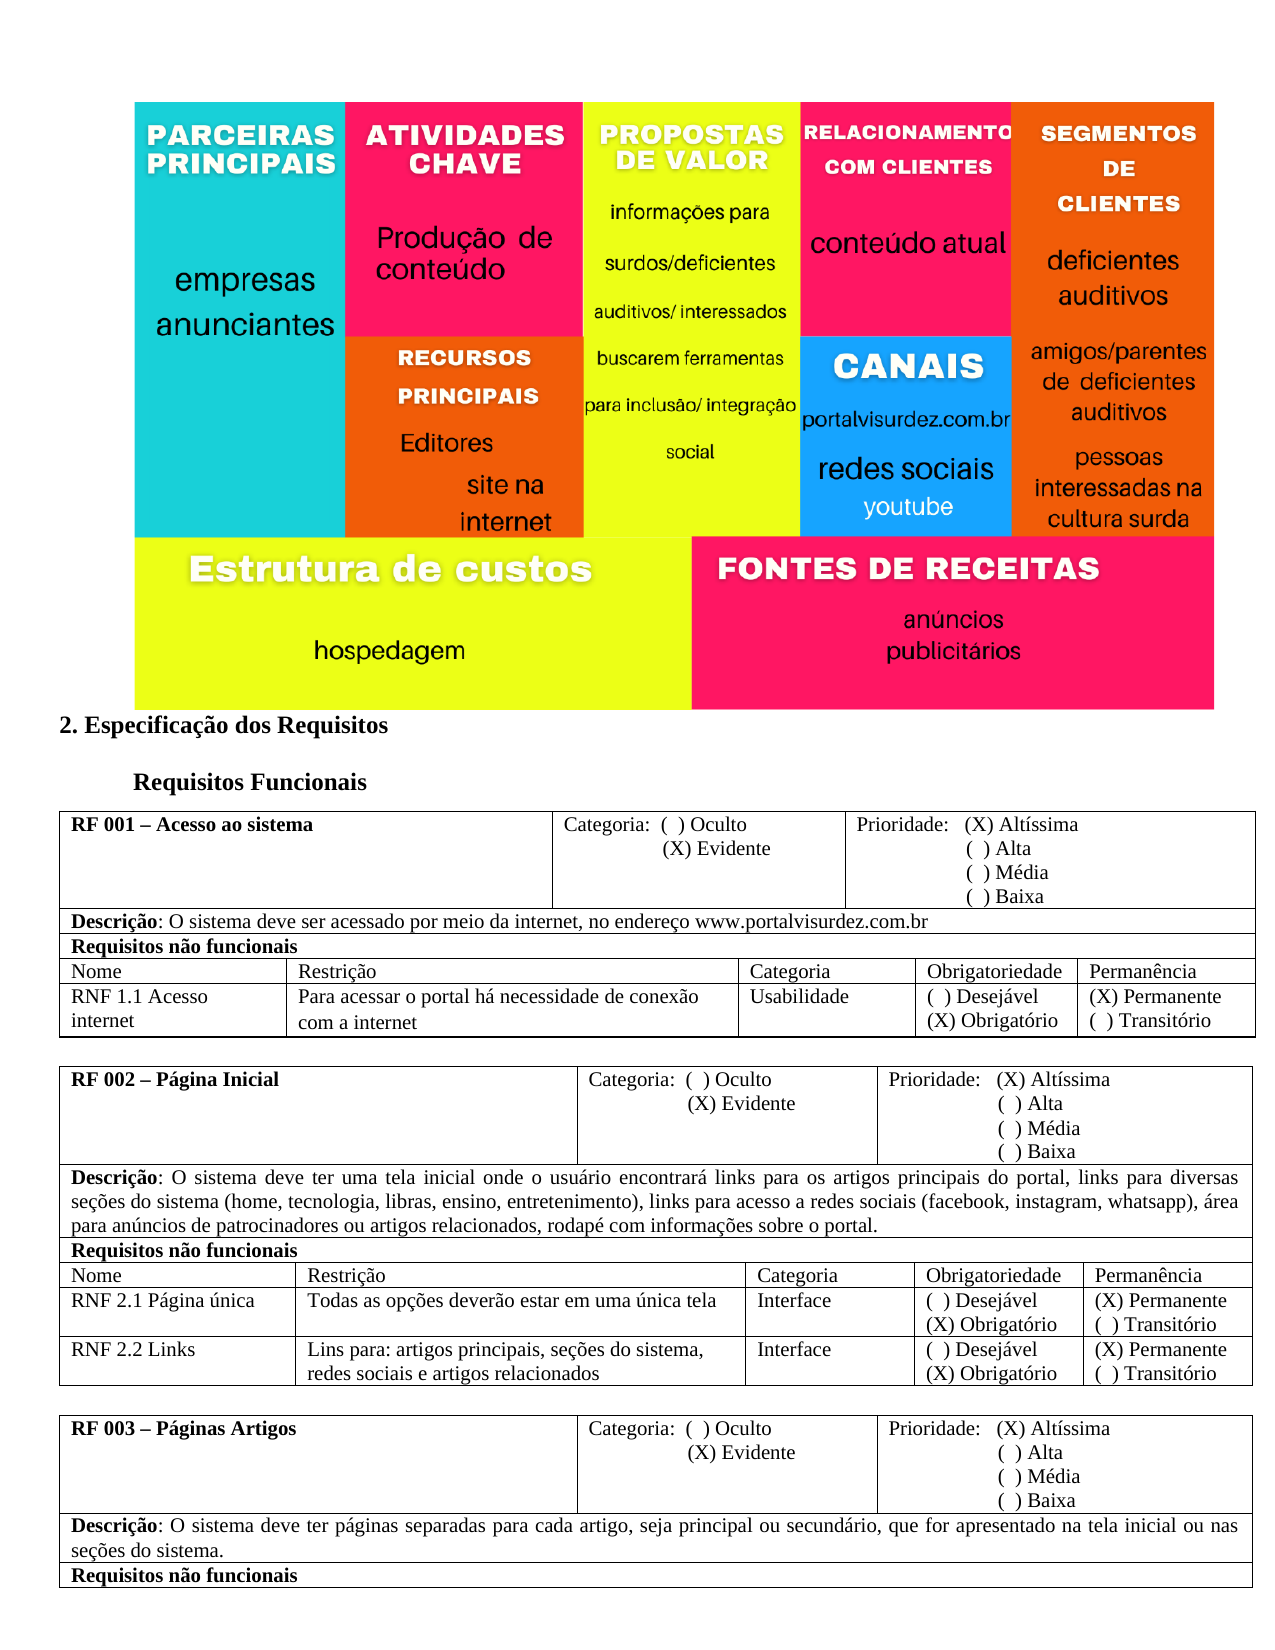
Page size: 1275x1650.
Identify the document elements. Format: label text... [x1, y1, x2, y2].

table_header RF 003 – Páginas Artigos [60, 1416, 577, 1512]
picture [134, 102, 1215, 710]
table_cell ( ) Desejável (X) Obrigatório [915, 1337, 1083, 1385]
table_cell Restrição [287, 959, 738, 983]
table_header Categoria: ( ) Oculto (X) Evidente [578, 1067, 877, 1163]
table_cell Nome [60, 1263, 295, 1287]
table_cell Obrigatoriedade [916, 959, 1077, 983]
table_cell (X) Permanente ( ) Transitório [1084, 1288, 1252, 1336]
table_cell Categoria [746, 1263, 914, 1287]
table_cell Requisitos não funcionais [60, 934, 1255, 958]
table_cell Usabilidade [739, 984, 915, 1036]
table_cell Lins para: artigos principais, seções do sistema, redes sociais e artigos relacionados [296, 1337, 745, 1385]
table_cell Restrição [296, 1263, 745, 1287]
table_header Prioridade: (X) Altíssima ( ) Alta ( ) Média ( ) Baixa [878, 1416, 1252, 1512]
table_cell RNF 2.2 Links [60, 1337, 295, 1385]
table_header Prioridade: (X) Altíssima ( ) Alta ( ) Média ( ) Baixa [846, 812, 1255, 908]
table_cell RNF 1.1 Acesso internet [60, 984, 286, 1036]
table_cell Nome [60, 959, 286, 983]
table_cell Interface [746, 1337, 914, 1385]
text 2. Especificação dos Requisitos [59, 710, 1216, 739]
table_cell Para acessar o portal há necessidade de conexão com a internet [287, 984, 738, 1036]
table_cell ( ) Desejável (X) Obrigatório [915, 1288, 1083, 1336]
table_cell Permanência [1084, 1263, 1252, 1287]
table_header Categoria: ( ) Oculto (X) Evidente [553, 812, 845, 908]
table_cell Descrição: O sistema deve ser acessado por meio da internet, no endereço www.portalvisurdez.com.br [60, 909, 1255, 933]
table_cell Obrigatoriedade [915, 1263, 1083, 1287]
table_cell Requisitos não funcionais [60, 1238, 1252, 1262]
table_cell (X) Permanente ( ) Transitório [1078, 984, 1255, 1036]
table_cell Permanência [1078, 959, 1255, 983]
table_cell Interface [746, 1288, 914, 1336]
text Requisitos Funcionais [133, 767, 1216, 796]
table_cell Descrição: O sistema deve ter páginas separadas para cada artigo, seja principal ou secundário, que for apresentado na tela inicial ou nas seções do sistema. [60, 1514, 1252, 1562]
table_cell Descrição: O sistema deve ter uma tela inicial onde o usuário encontrará links para os artigos principais do portal, links para diversas seções do sistema (home, tecnologia, libras, ensino, entretenimento), links para acesso a redes sociais (facebook, instagram, whatsapp), área para anúncios de patrocinadores ou artigos relacionados, rodapé com informações sobre o portal. [60, 1165, 1252, 1237]
table_cell Categoria [739, 959, 915, 983]
table_header RF 002 – Página Inicial [60, 1067, 577, 1163]
table_cell Requisitos não funcionais [60, 1563, 1252, 1587]
table_cell (X) Permanente ( ) Transitório [1084, 1337, 1252, 1385]
table_cell RNF 2.1 Página única [60, 1288, 295, 1336]
table_cell Todas as opções deverão estar em uma única tela [296, 1288, 745, 1336]
table_header Categoria: ( ) Oculto (X) Evidente [578, 1416, 877, 1512]
table_header Prioridade: (X) Altíssima ( ) Alta ( ) Média ( ) Baixa [878, 1067, 1252, 1163]
table_header RF 001 – Acesso ao sistema [60, 812, 552, 908]
table_cell ( ) Desejável (X) Obrigatório [916, 984, 1077, 1036]
